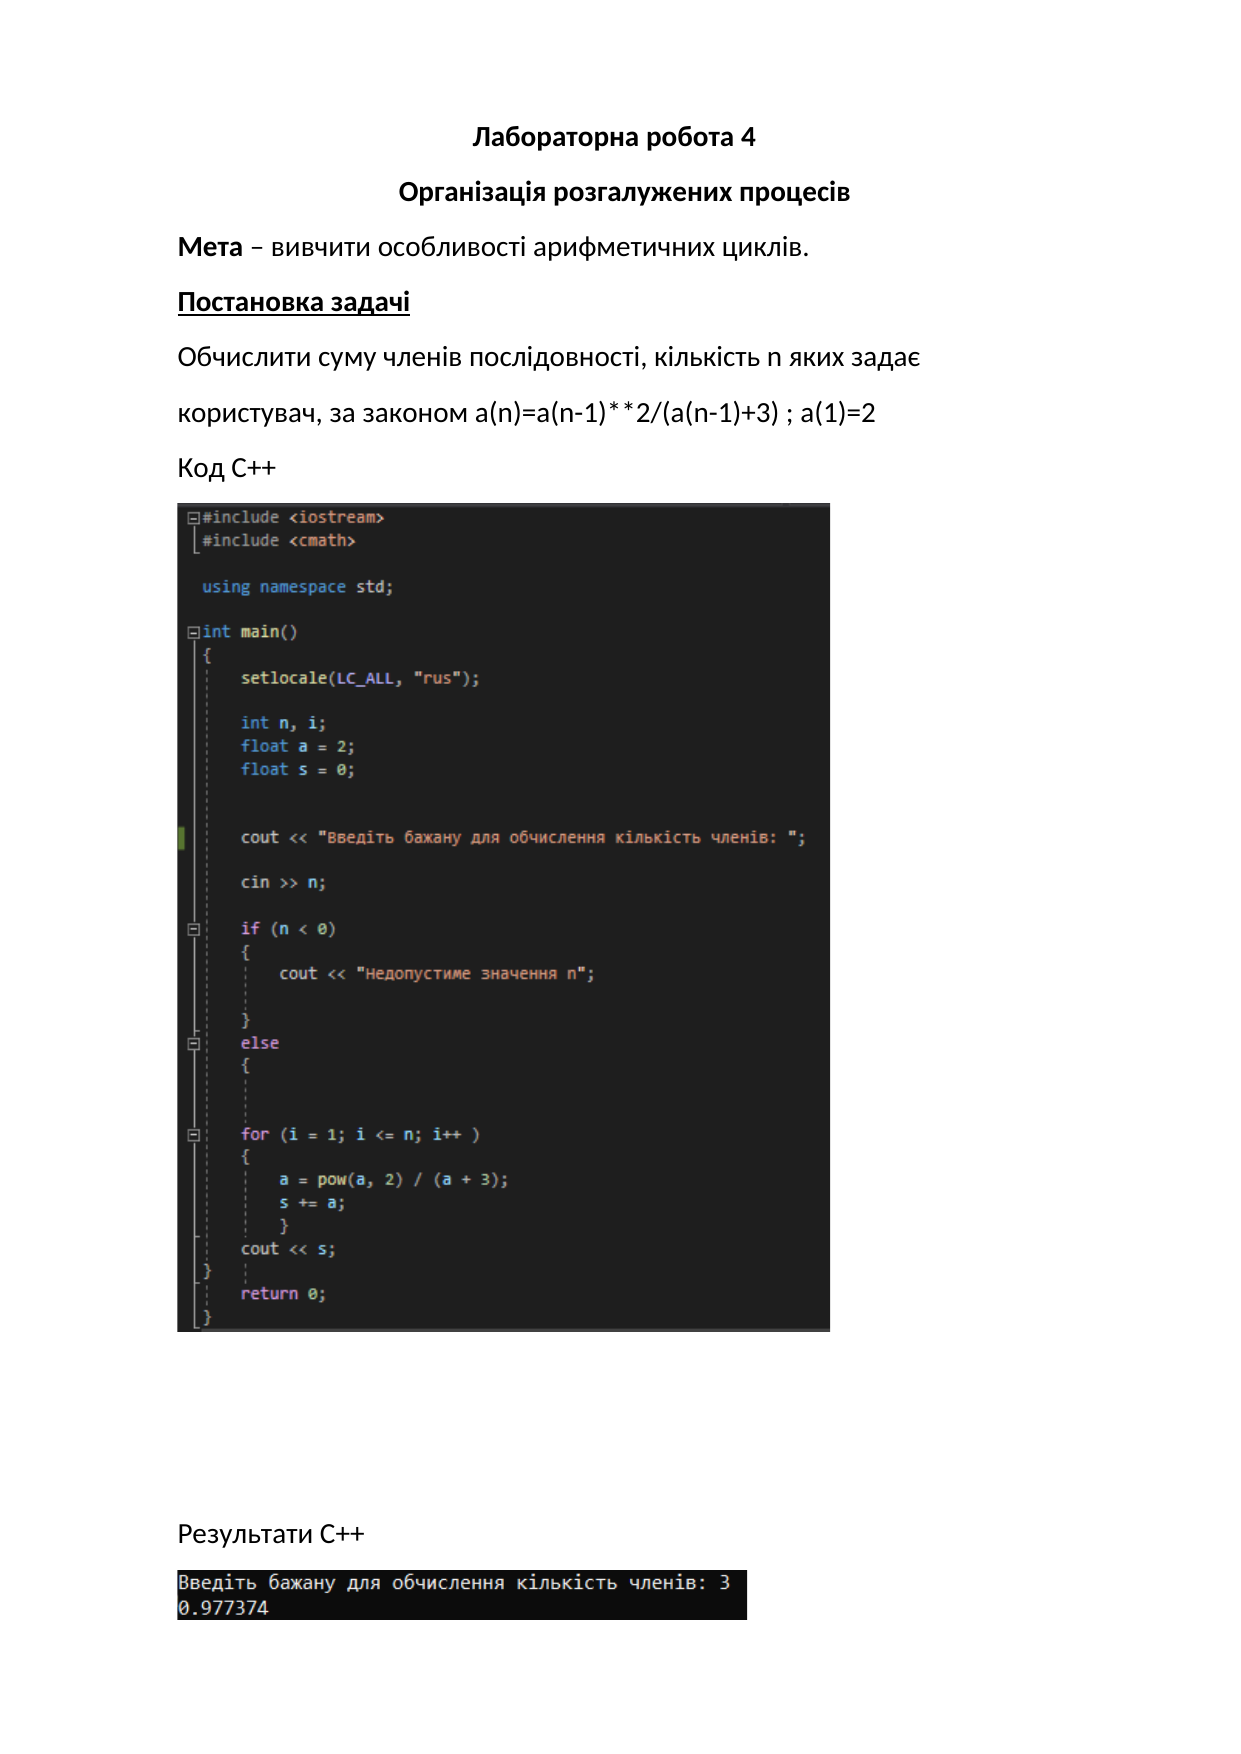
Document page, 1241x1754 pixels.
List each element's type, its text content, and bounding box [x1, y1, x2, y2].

text Організація розгалужених процесів [325, 173, 1152, 209]
picture [177, 503, 831, 1332]
text Результати С++ [177, 1516, 1152, 1551]
text Код С++ [177, 449, 1152, 484]
text Обчислити суму членів послідовності, кількість n яких задає [177, 338, 1152, 374]
text Мета – вивчити особливості арифметичних циклів. [177, 228, 1152, 264]
text Лабораторна робота 4 [177, 118, 1152, 154]
picture [177, 1570, 748, 1620]
text користувач, за законом a(n)=a(n-1)**2/(a(n-1)+3) ; a(1)=2 [177, 394, 1152, 429]
text Постановка задачі [177, 283, 1152, 319]
